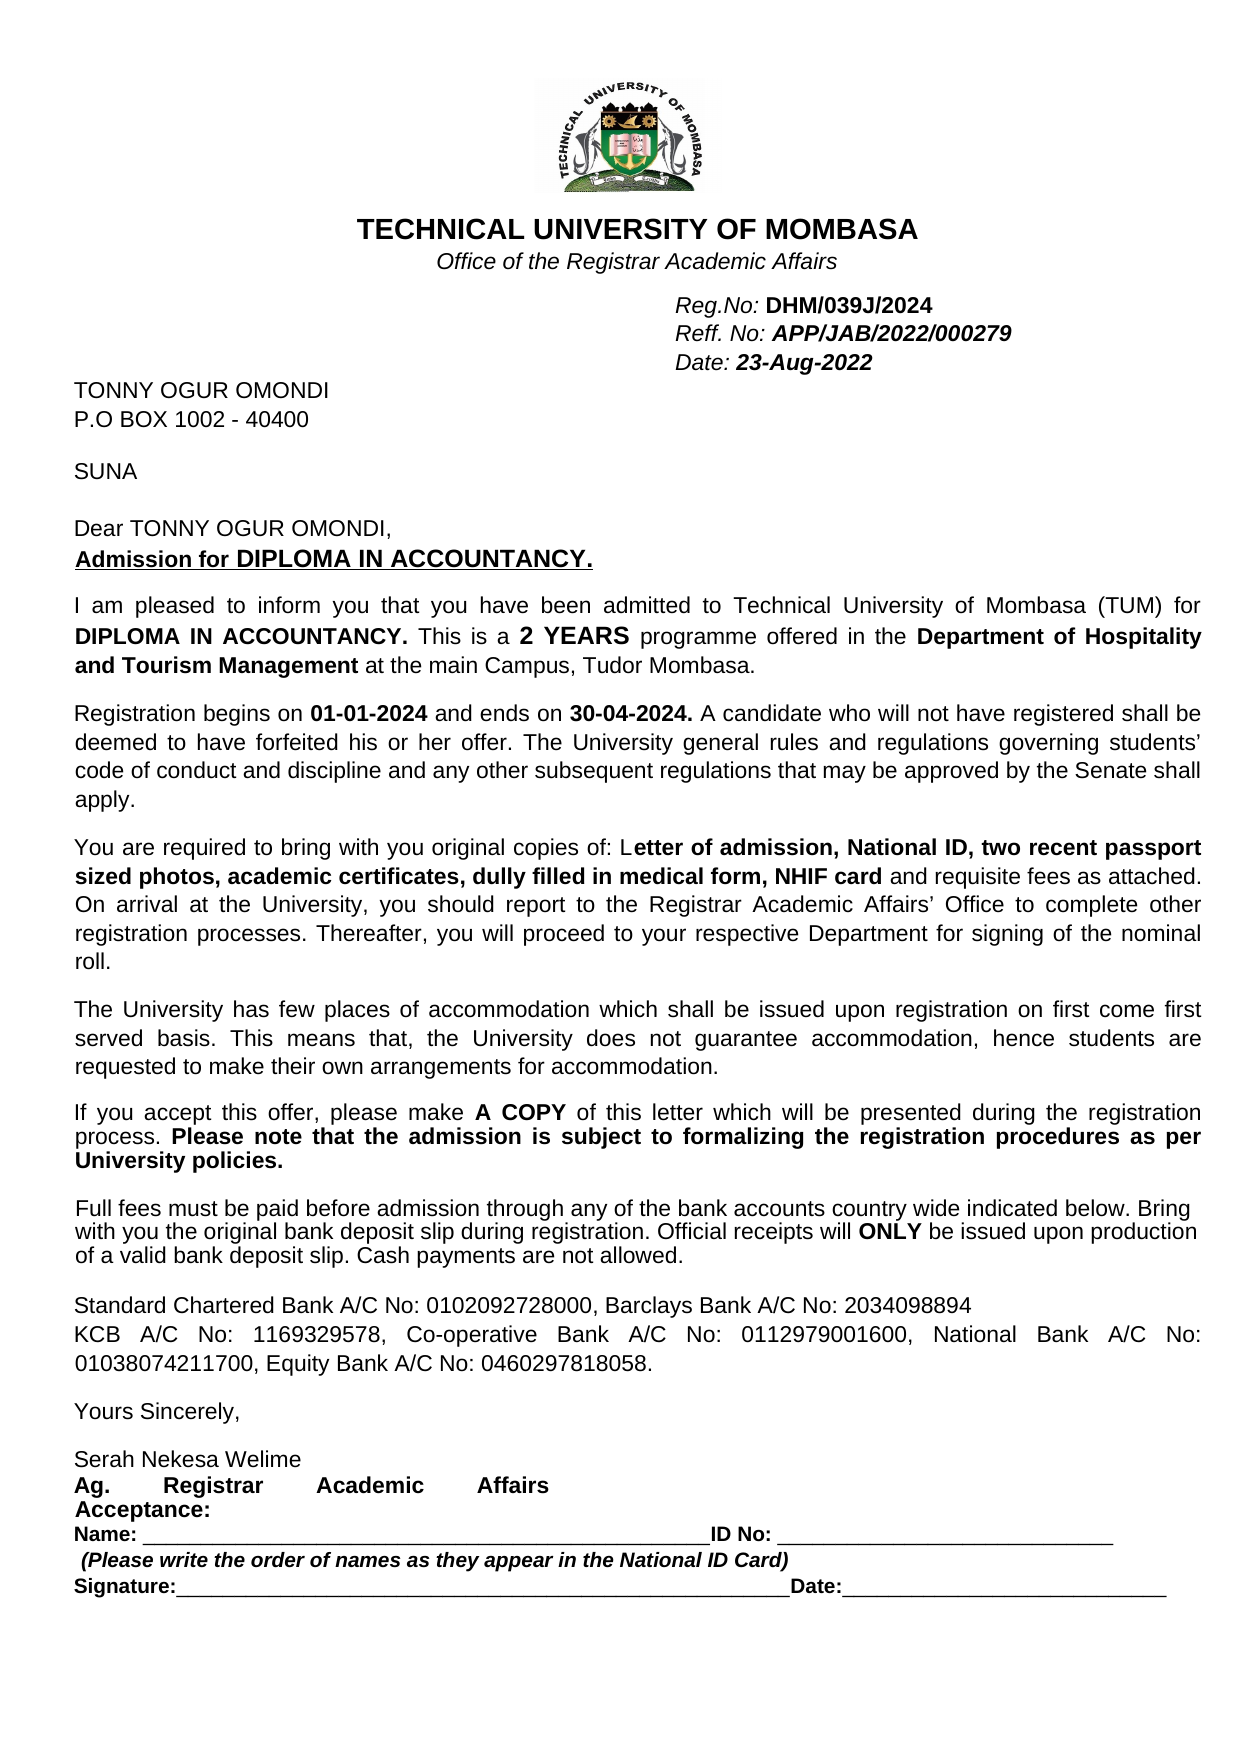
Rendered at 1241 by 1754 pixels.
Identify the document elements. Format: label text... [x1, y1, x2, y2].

text Standard Chartered Bank A/C No: 0102092728000, Barclays Bank A/C No: 2034098894 [73, 1292, 1202, 1319]
text If you accept this offer, please make A COPY of this letter which will be presented during the registration process. Please note that the admission is subject to formalizing the registration procedures as per University policies. [73, 1102, 1202, 1173]
text Signature:_____________________________________________________Date:____________________________ [73, 1574, 1208, 1598]
text Ag. Registrar Academic Affairs Acceptance: [73, 1475, 549, 1522]
text Office of the Registrar Academic Affairs [75, 248, 1201, 274]
text P.O BOX 1002 - 40400 [73, 406, 341, 432]
text I am pleased to inform you that you have been admitted to Technical University of Mombasa (TUM) for DIPLOMA IN ACCOUNTANCY. This is a 2 YEARS programme offered in the Department of Hospitality and Tourism Management at the main Campus, Tudor Mombasa. [73, 592, 1202, 678]
text Reg.No: DHM/039J/2024 [675, 292, 1208, 318]
text (Please write the order of names as they appear in the National ID Card) [75, 1548, 1208, 1572]
text Full fees must be paid before admission through any of the bank accounts country wide indicated below. Bring with you the original bank deposit slip during registration. Official receipts will ONLY be issued upon production of a valid bank deposit slip. Cash payments are not allowed. [75, 1197, 1208, 1268]
text Name: _________________________________________________ID No: _____________________________ [73, 1522, 1208, 1546]
text TONNY OGUR OMONDI [73, 377, 1202, 403]
picture [534, 78, 722, 193]
text KCB A/C No: 1169329578, Co-operative Bank A/C No: 0112979001600, National Bank A/C No: 01038074211700, Equity Bank A/C No: 0460297818058. [73, 1321, 1202, 1376]
text TECHNICAL UNIVERSITY OF MOMBASA [75, 212, 1201, 245]
text Reff. No: APP/JAB/2022/000279 [675, 320, 1208, 346]
text Yours Sincerely, [73, 1398, 1202, 1424]
text You are required to bring with you original copies of: Letter of admission, National ID, two recent passport sized photos, academic certificates, dully filled in medical form, NHIF card and requisite fees as attached. On arrival at the University, you should report to the Registrar Academic Affairs’ Office to complete other registration processes. Thereafter, you will proceed to your respective Department for signing of the nominal roll. [73, 834, 1202, 974]
text SUNA [73, 458, 341, 485]
text Serah Nekesa Welime [73, 1446, 1202, 1472]
text Date: 23-Aug-2022 [629, 348, 1208, 375]
text Admission for DIPLOMA IN ACCOUNTANCY. [75, 544, 1208, 573]
text Registration begins on 01-01-2024 and ends on 30-04-2024. A candidate who will not have registered shall be deemed to have forfeited his or her offer. The University general rules and regulations governing students’ code of conduct and discipline and any other subsequent regulations that may be approved by the Senate shall apply. [73, 700, 1202, 812]
text The University has few places of accommodation which shall be issued upon registration on first come first served basis. This means that, the University does not guarantee accommodation, hence students are requested to make their own arrangements for accommodation. [73, 996, 1202, 1080]
text Dear TONNY OGUR OMONDI, [73, 515, 1202, 542]
